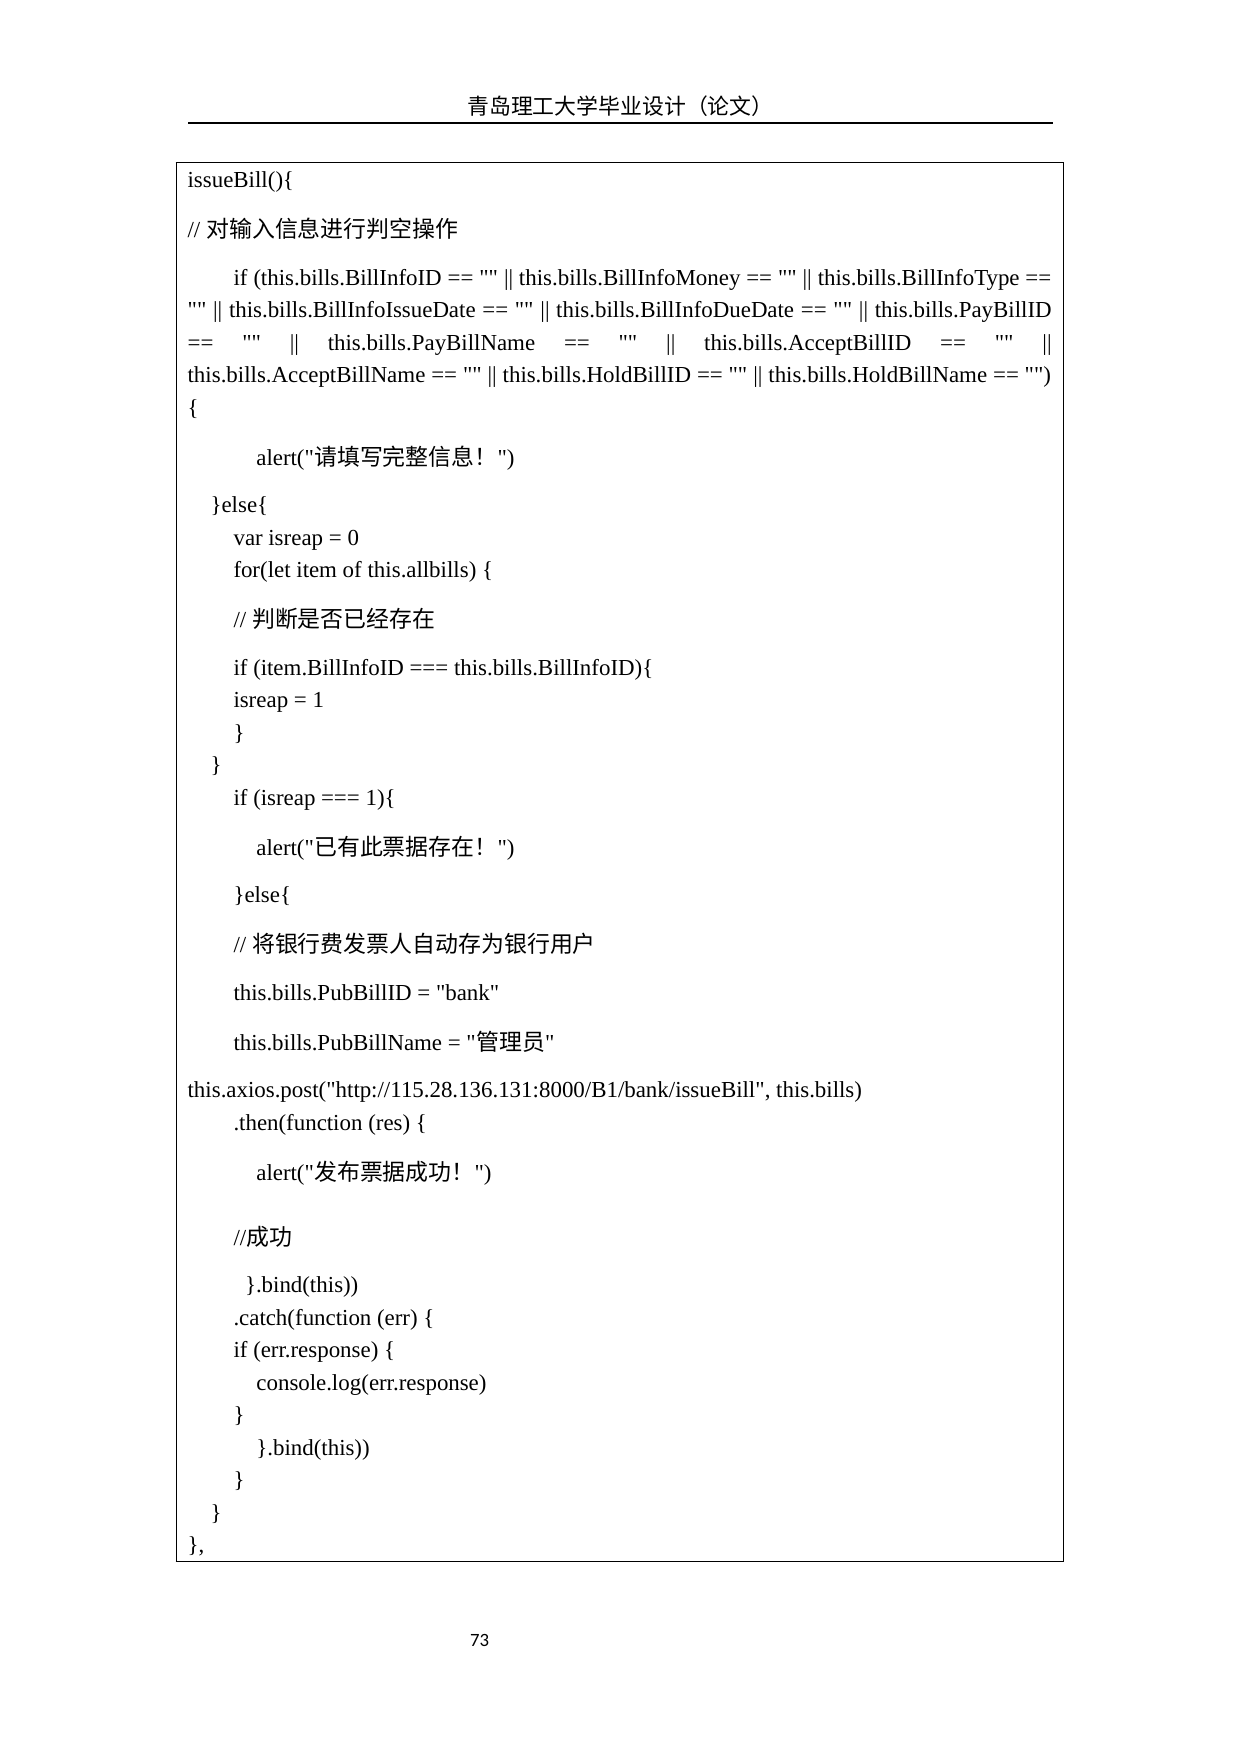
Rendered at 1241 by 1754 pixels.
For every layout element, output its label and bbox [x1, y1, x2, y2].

table_cell [177, 163, 1063, 1561]
